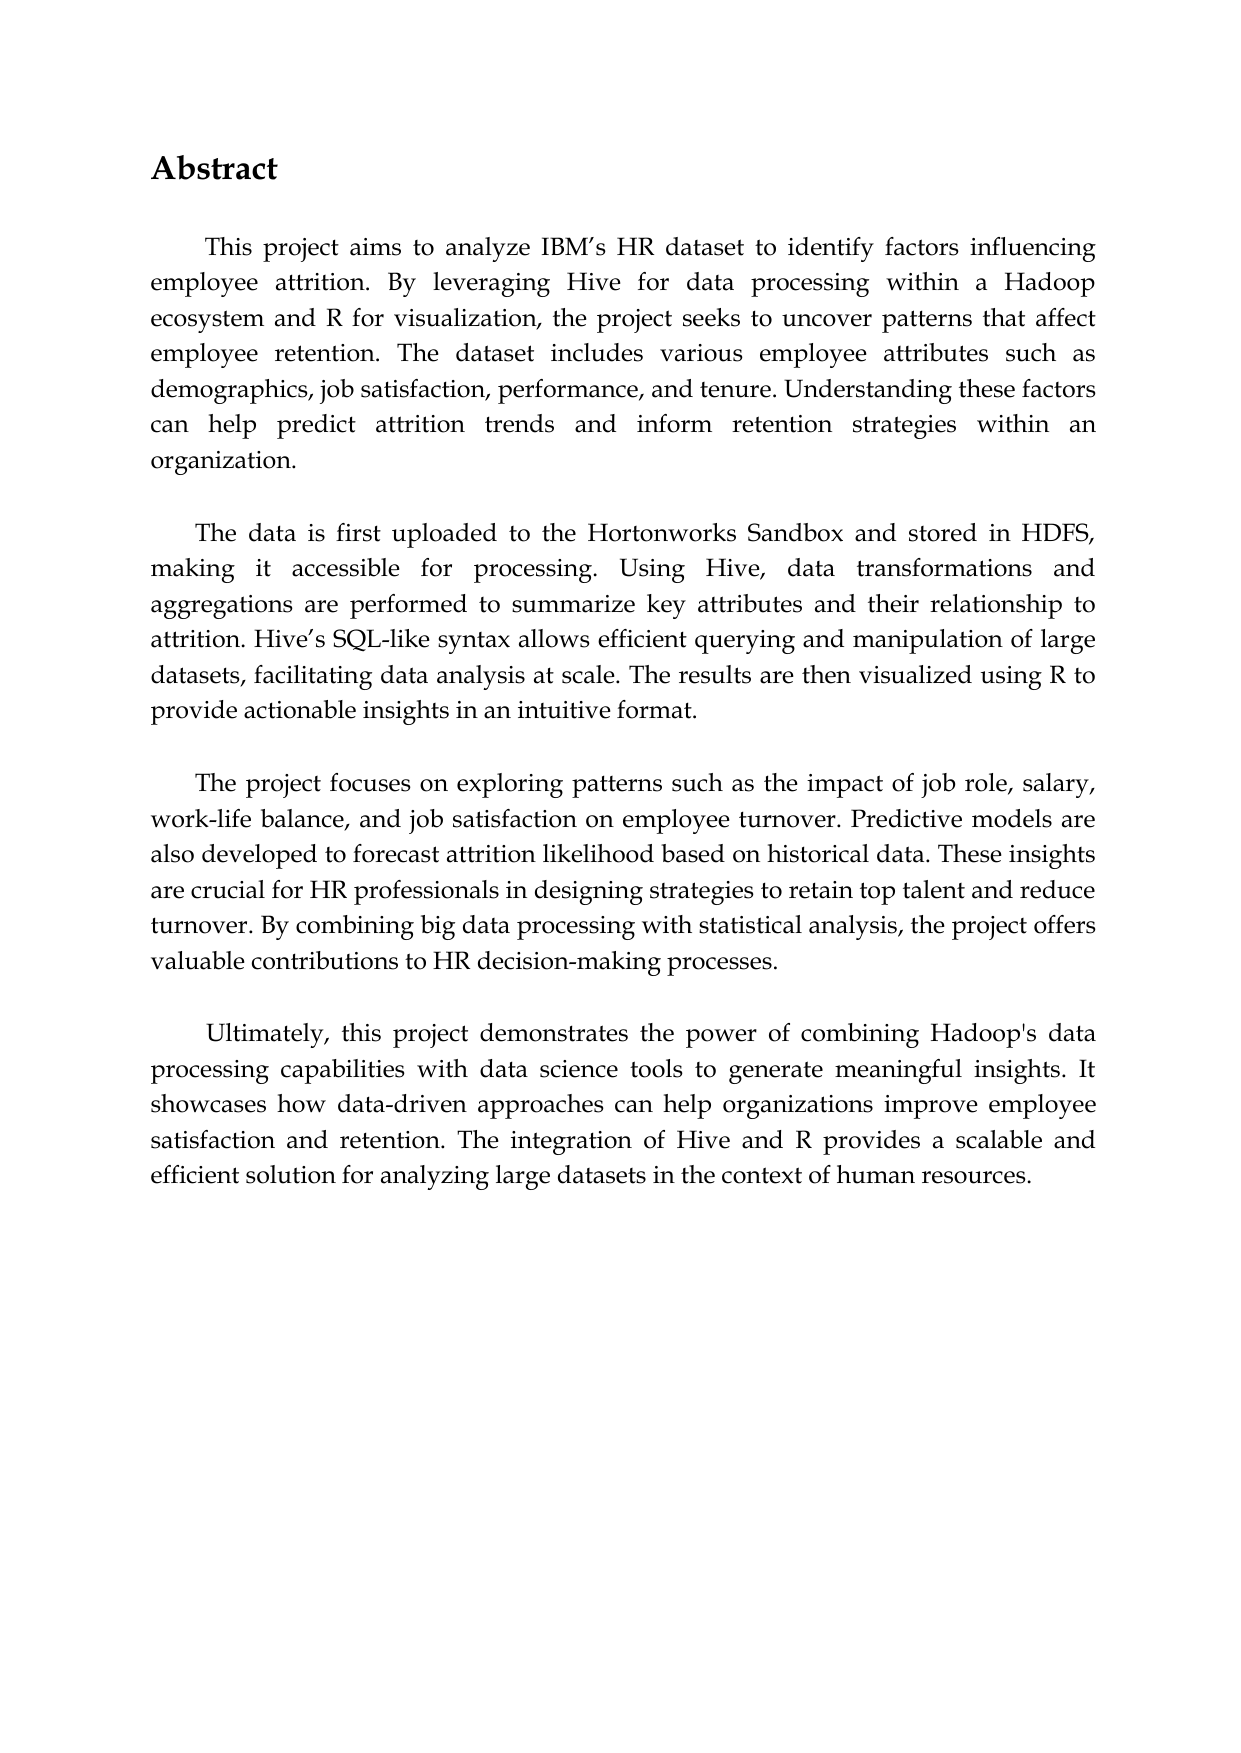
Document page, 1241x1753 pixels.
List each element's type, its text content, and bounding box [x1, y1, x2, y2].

text The project focuses on exploring patterns such as the impact of job role, salary, work-life balance, and job satisfaction on employee turnover. Predictive models are also developed to forecast attrition likelihood based on historical data. These insights are crucial for HR professionals in designing strategies to retain top talent and reduce turnover. By combining big data processing with statistical analysis, the project offers valuable contributions to HR decision-making processes. [150, 768, 1097, 976]
text This project aims to analyze IBM’s HR dataset to identify factors influencing employee attrition. By leveraging Hive for data processing within a Hadoop ecosystem and R for visualization, the project seeks to uncover patterns that affect employee retention. The dataset includes various employee attributes such as demographics, job satisfaction, performance, and tenure. Understanding these factors can help predict attrition trends and inform retention strategies within an organization. [150, 232, 1097, 475]
subtitle Abstract [150, 148, 1097, 189]
text The data is first uploaded to the Hortonworks Sandbox and stored in HDFS, making it accessible for processing. Using Hive, data transformations and aggregations are performed to summarize key attributes and their relationship to attrition. Hive’s SQL-like syntax allows efficient querying and manipulation of large datasets, facilitating data analysis at scale. The results are then visualized using R to provide actionable insights in an intuitive format. [150, 518, 1097, 726]
text Ultimately, this project demonstrates the power of combining Hadoop's data processing capabilities with data science tools to generate meaningful insights. It showcases how data-driven approaches can help organizations improve employee satisfaction and retention. The integration of Hive and R provides a scalable and efficient solution for analyzing large datasets in the context of human resources. [150, 1019, 1097, 1191]
